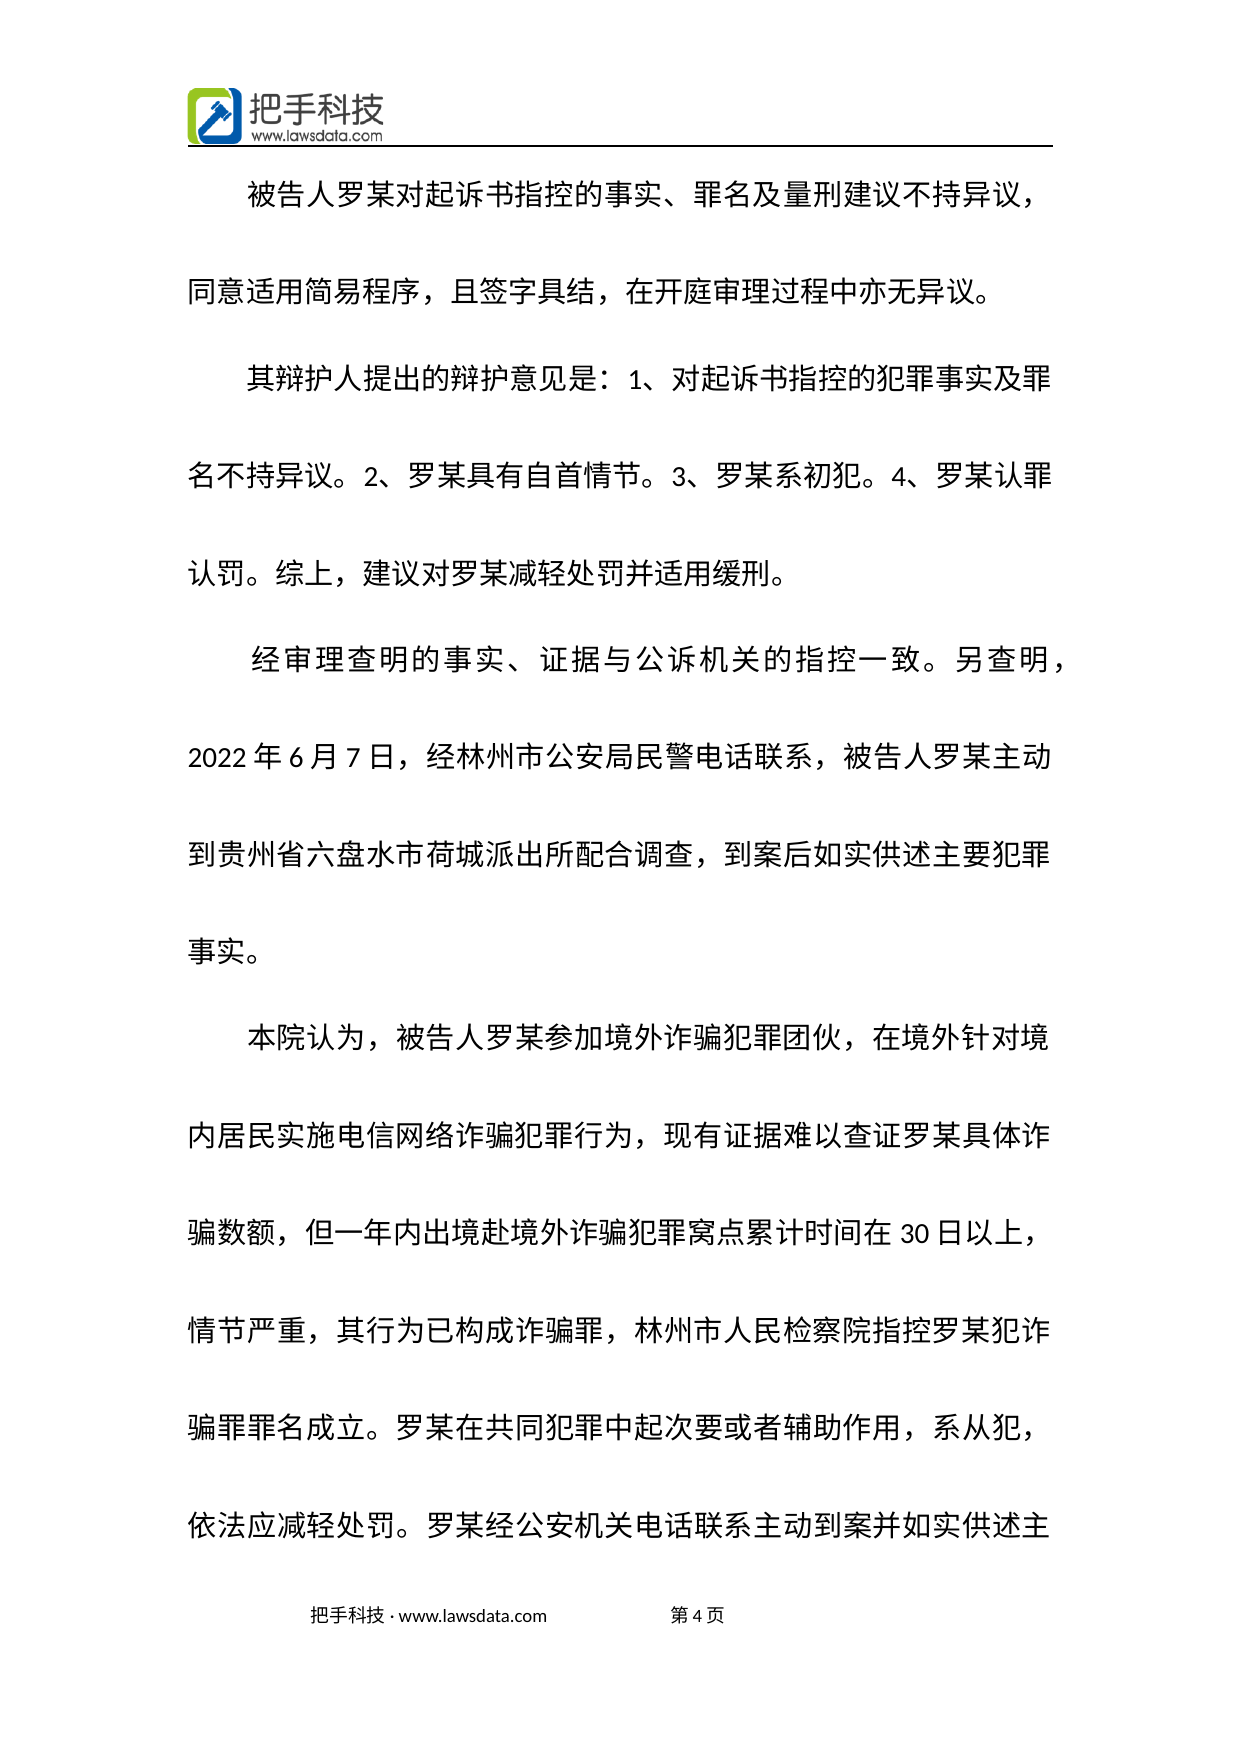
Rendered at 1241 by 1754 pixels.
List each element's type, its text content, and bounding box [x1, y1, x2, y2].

picture [187, 88, 384, 144]
text 被告人罗某对起诉书指控的事实、罪名及量刑建议不持异议，同意适用简易程序，且签字具结，在开庭审理过程中亦无异议。 [187, 160, 1053, 323]
text 经审理查明的事实、证据与公诉机关的指控一致。另查明，2022年6月7日，经林州市公安局民警电话联系，被告人罗某主动到贵州省六盘水市荷城派出所配合调查，到案后如实供述主要犯罪事实。 [187, 625, 1053, 982]
text 其辩护人提出的辩护意见是：1、对起诉书指控的犯罪事实及罪名不持异议。2、罗某具有自首情节。3、罗某系初犯。4、罗某认罪认罚。综上，建议对罗某减轻处罚并适用缓刑。 [187, 344, 1053, 604]
